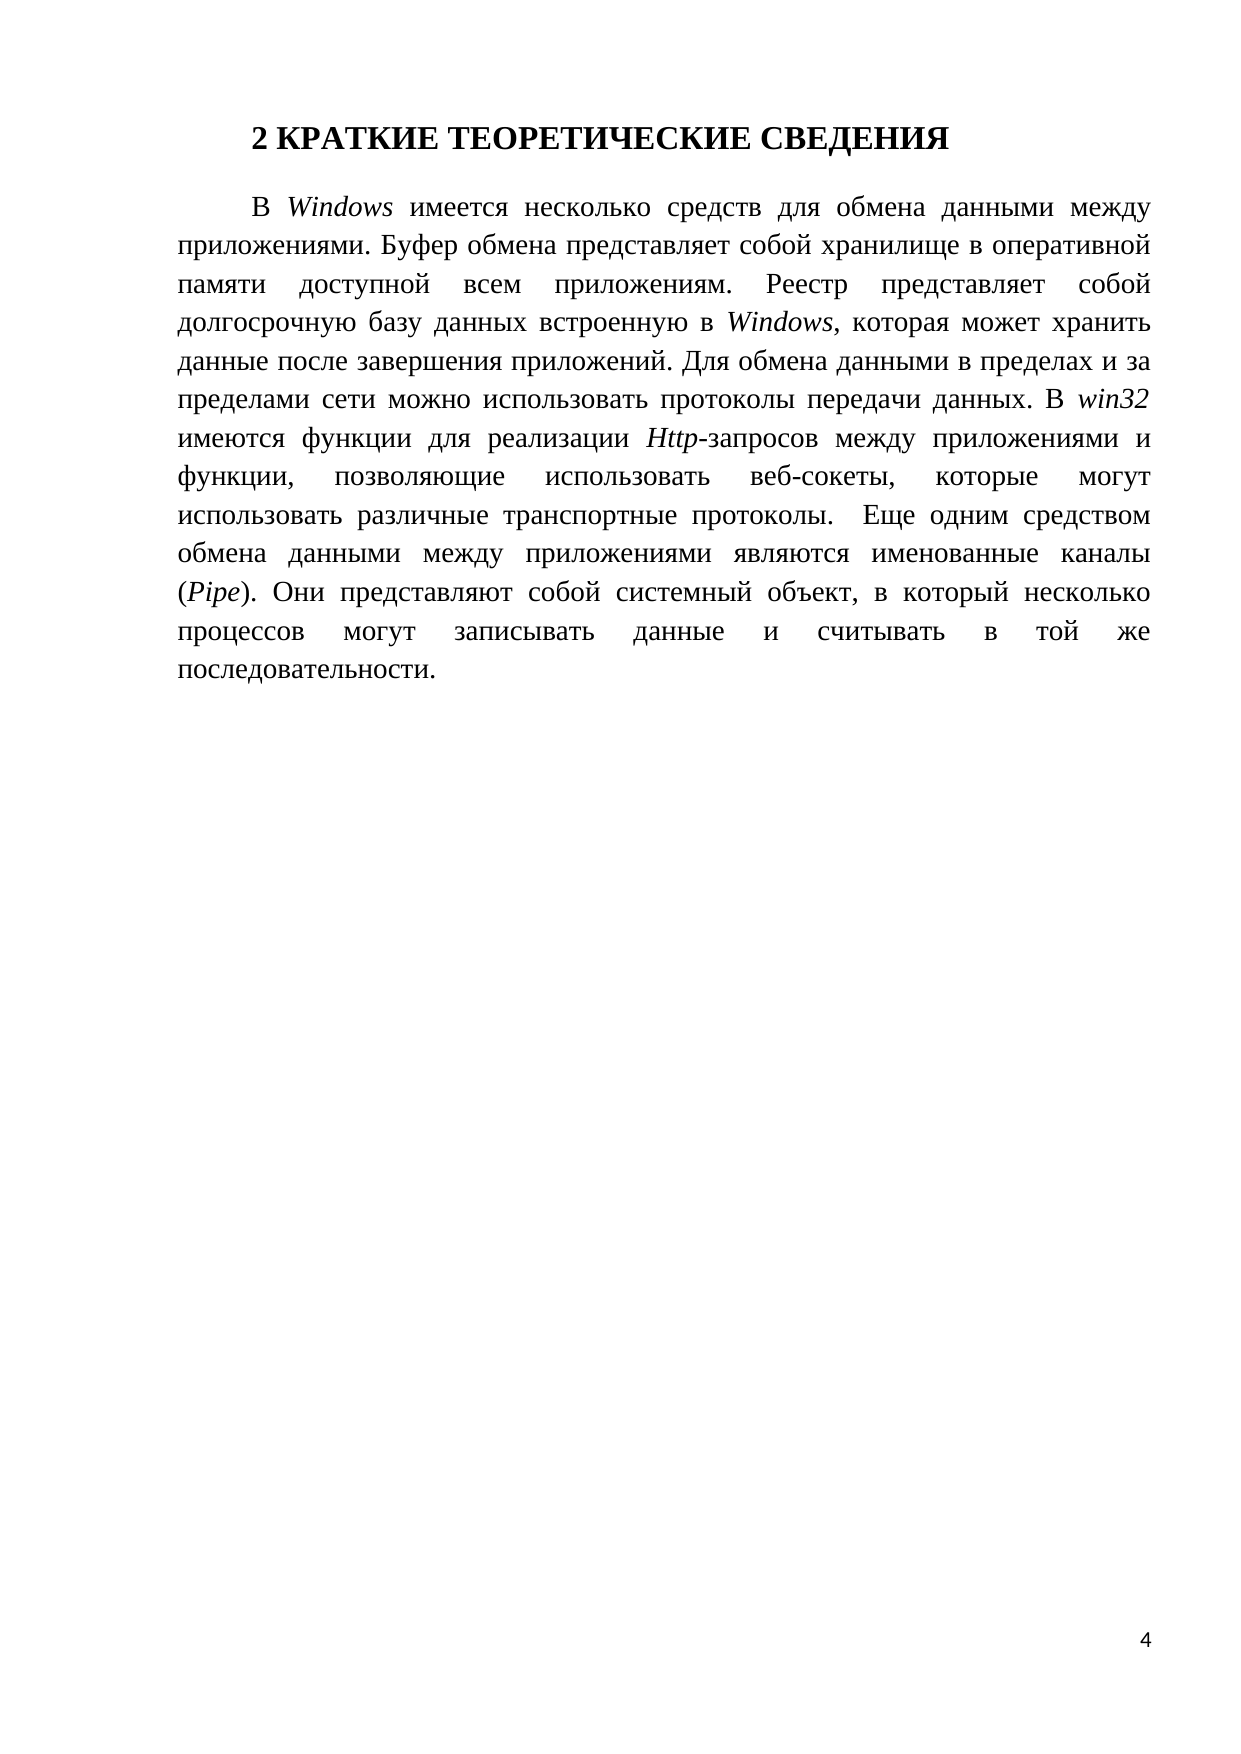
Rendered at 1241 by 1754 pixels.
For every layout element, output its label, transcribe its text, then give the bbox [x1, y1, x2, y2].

text В Windows имеется несколько средств для обмена данными между приложениями. Буфер обмена представляет собой хранилище в оперативной памяти доступной всем приложениям. Реестр представляет собой долгосрочную базу данных встроенную в Windows, которая может хранить данные после завершения приложений. Для обмена данными в пределах и за пределами сети можно использовать протоколы передачи данных. В win32 имеются функции для реализации Http-запросов между приложениями и функции, позволяющие использовать веб-сокеты, которые могут использовать различные транспортные протоколы. Еще одним средством обмена данными между приложениями являются именованные каналы (Pipe). Они представляют собой системный объект, в который несколько процессов могут записывать данные и считывать в той же последовательности. [177, 189, 1152, 685]
subtitle 2 КРАТКИЕ ТЕОРЕТИЧЕСКИЕ СВЕДЕНИЯ [177, 118, 1152, 156]
